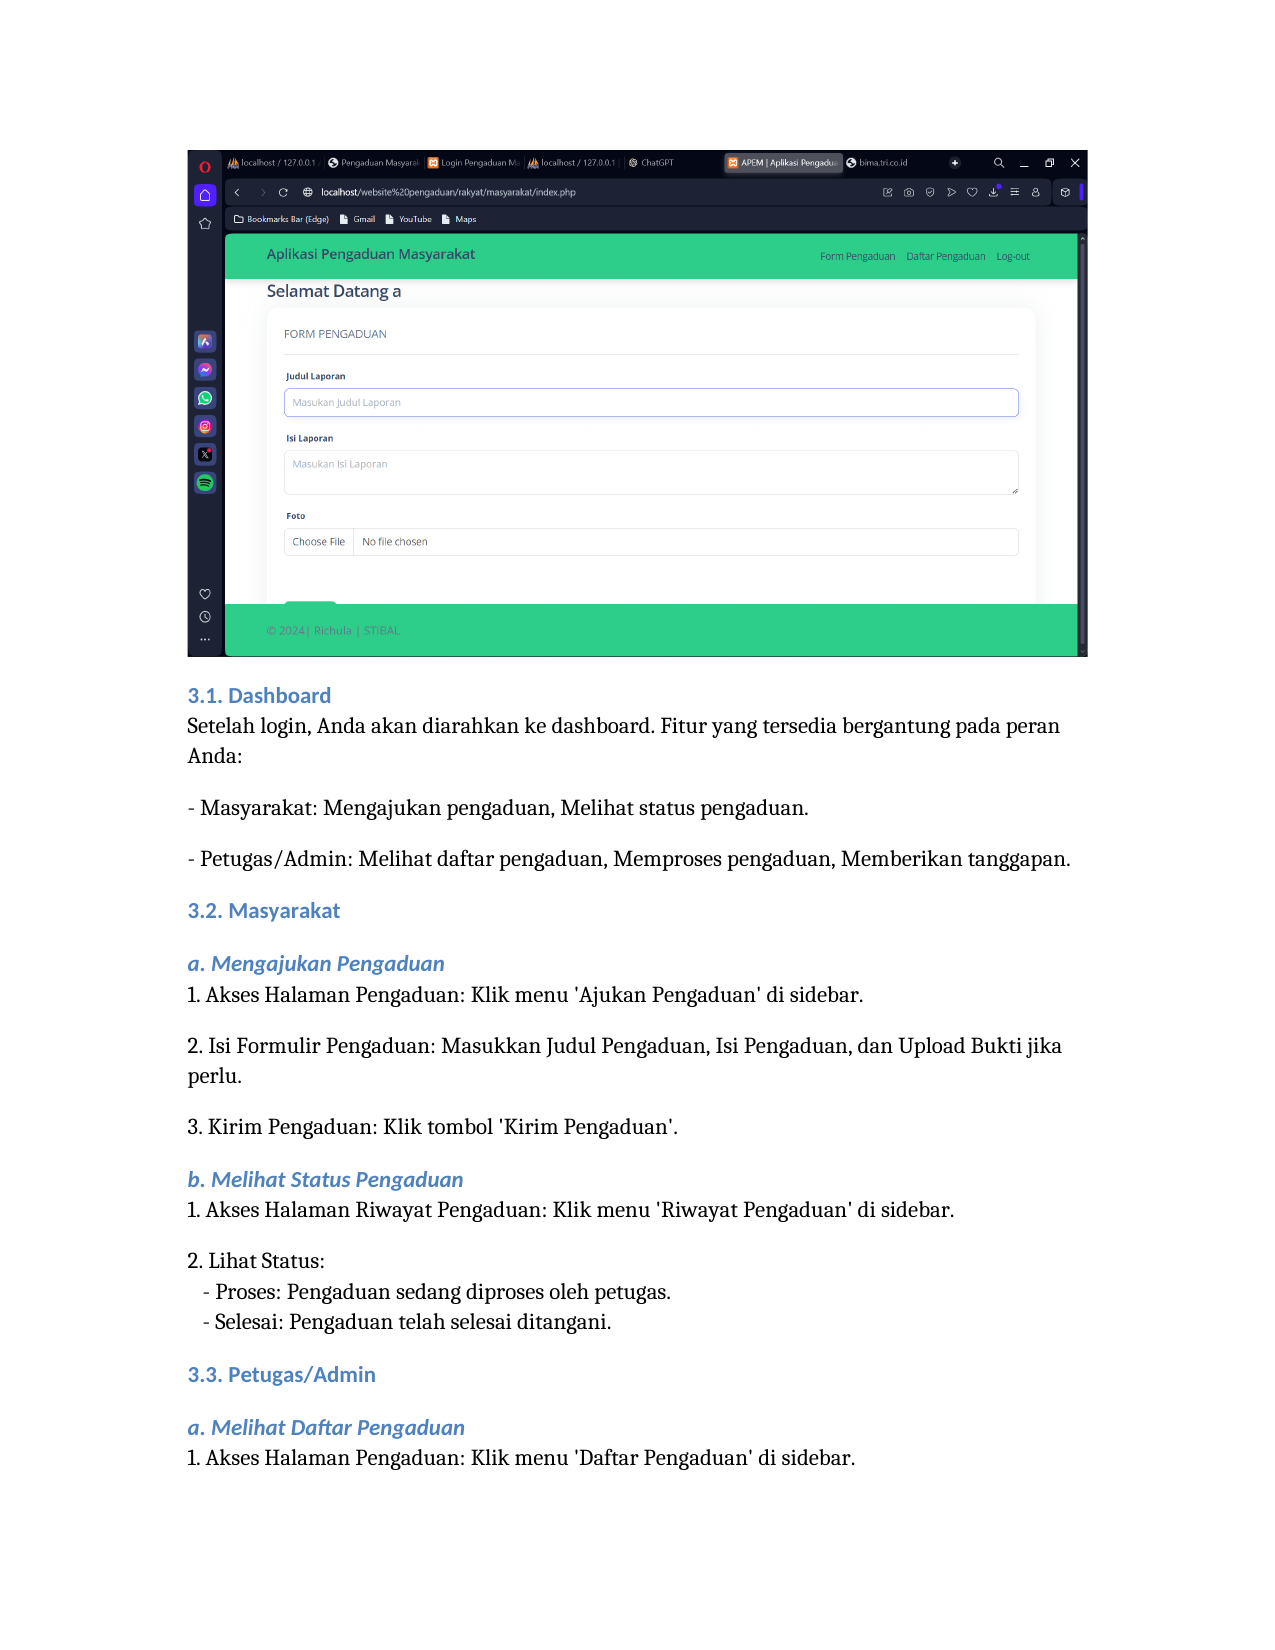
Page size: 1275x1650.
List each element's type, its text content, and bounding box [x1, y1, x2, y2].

text Setelah login, Anda akan diarahkan ke dashboard. Fitur yang tersedia bergantung pada peran Anda: [187, 713, 1087, 770]
subtitle b. Melihat Status Pengaduan [187, 1165, 1087, 1193]
text 2. Isi Formulir Pengaduan: Masukkan Judul Pengaduan, Isi Pengaduan, dan Upload Bukti jika perlu. [187, 1033, 1087, 1089]
text 1. Akses Halaman Pengaduan: Klik menu 'Daftar Pengaduan' di sidebar. [187, 1445, 1087, 1471]
subtitle 3.1. Dashboard [187, 681, 1087, 709]
subtitle a. Mengajukan Pengaduan [187, 949, 1087, 977]
text - Masyarakat: Mengajukan pengaduan, Melihat status pengaduan. [187, 794, 1087, 821]
text 1. Akses Halaman Riwayat Pengaduan: Klik menu 'Riwayat Pengaduan' di sidebar. [187, 1197, 1087, 1223]
text - Petugas/Admin: Melihat daftar pengaduan, Memproses pengaduan, Memberikan tanggapan. [187, 845, 1087, 872]
text 3. Kirim Pengaduan: Klik tombol 'Kirim Pengaduan'. [187, 1114, 1087, 1140]
picture [187, 150, 1088, 657]
subtitle a. Melihat Daftar Pengaduan [187, 1413, 1087, 1441]
text 1. Akses Halaman Pengaduan: Klik menu 'Ajukan Pengaduan' di sidebar. [187, 982, 1087, 1008]
text 2. Lihat Status: - Proses: Pengaduan sedang diproses oleh petugas. - Selesai: Pengaduan telah selesai ditangani. [187, 1248, 1087, 1335]
subtitle 3.2. Masyarakat [187, 896, 1087, 924]
subtitle 3.3. Petugas/Admin [187, 1360, 1087, 1388]
